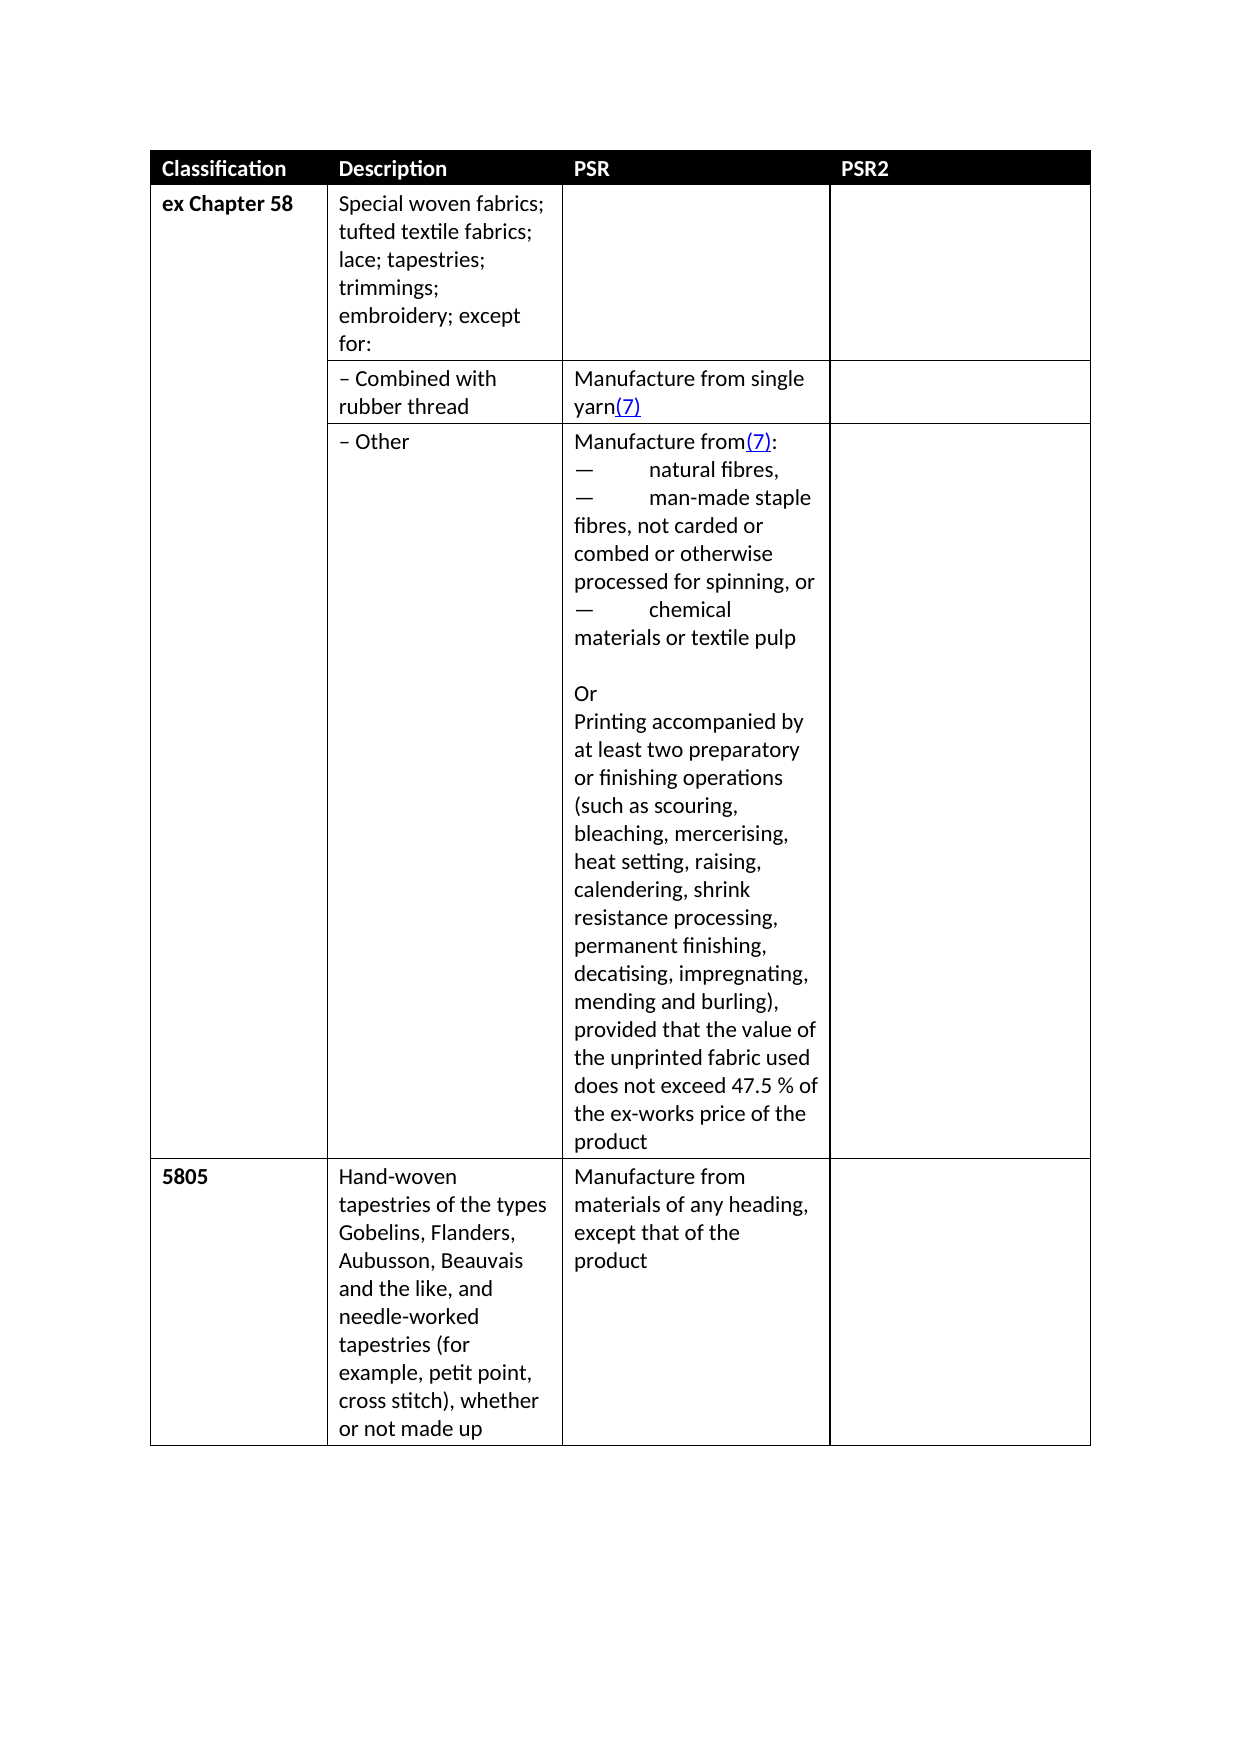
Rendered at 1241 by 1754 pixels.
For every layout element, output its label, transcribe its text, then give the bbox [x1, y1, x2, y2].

table_header Description [328, 151, 562, 185]
table_cell [831, 424, 1090, 1158]
table_cell Manufacture from(7): — natural fibres, — man-made staple fibres, not carded or combed or otherwise processed for spinning, or — chemical materials or textile pulp Or Printing accompanied by at least two preparatory or finishing operations (such as scouring, bleaching, mercerising, heat setting, raising, calendering, shrink resistance processing, permanent finishing, decatising, impregnating, mending and burling), provided that the value of the unprinted fabric used does not exceed 47.5 % of the ex-works price of the product [563, 424, 829, 1158]
table_cell [563, 185, 829, 360]
table_cell Hand-woven tapestries of the types Gobelins, Flanders, Aubusson, Beauvais and the like, and needle-worked tapestries (for example, petit point, cross stitch), whether or not made up [328, 1159, 562, 1445]
table_cell [831, 1159, 1090, 1445]
table_cell – Combined with rubber thread [328, 361, 562, 423]
table_cell [831, 185, 1090, 360]
table_cell Manufacture from materials of any heading, except that of the product [563, 1159, 829, 1445]
table_header PSR [563, 151, 829, 185]
table_cell Special woven fabrics; tufted textile fabrics; lace; tapestries; trimmings; embroidery; except for: [328, 185, 562, 360]
table_header Classification [151, 151, 327, 185]
table_cell [831, 361, 1090, 423]
table_cell Manufacture from single yarn(7) [563, 361, 829, 423]
table_cell 5805 [151, 1159, 327, 1445]
table_header PSR2 [831, 151, 1090, 185]
table_cell ex Chapter 58 [151, 185, 327, 1158]
table_cell – Other [328, 424, 562, 1158]
